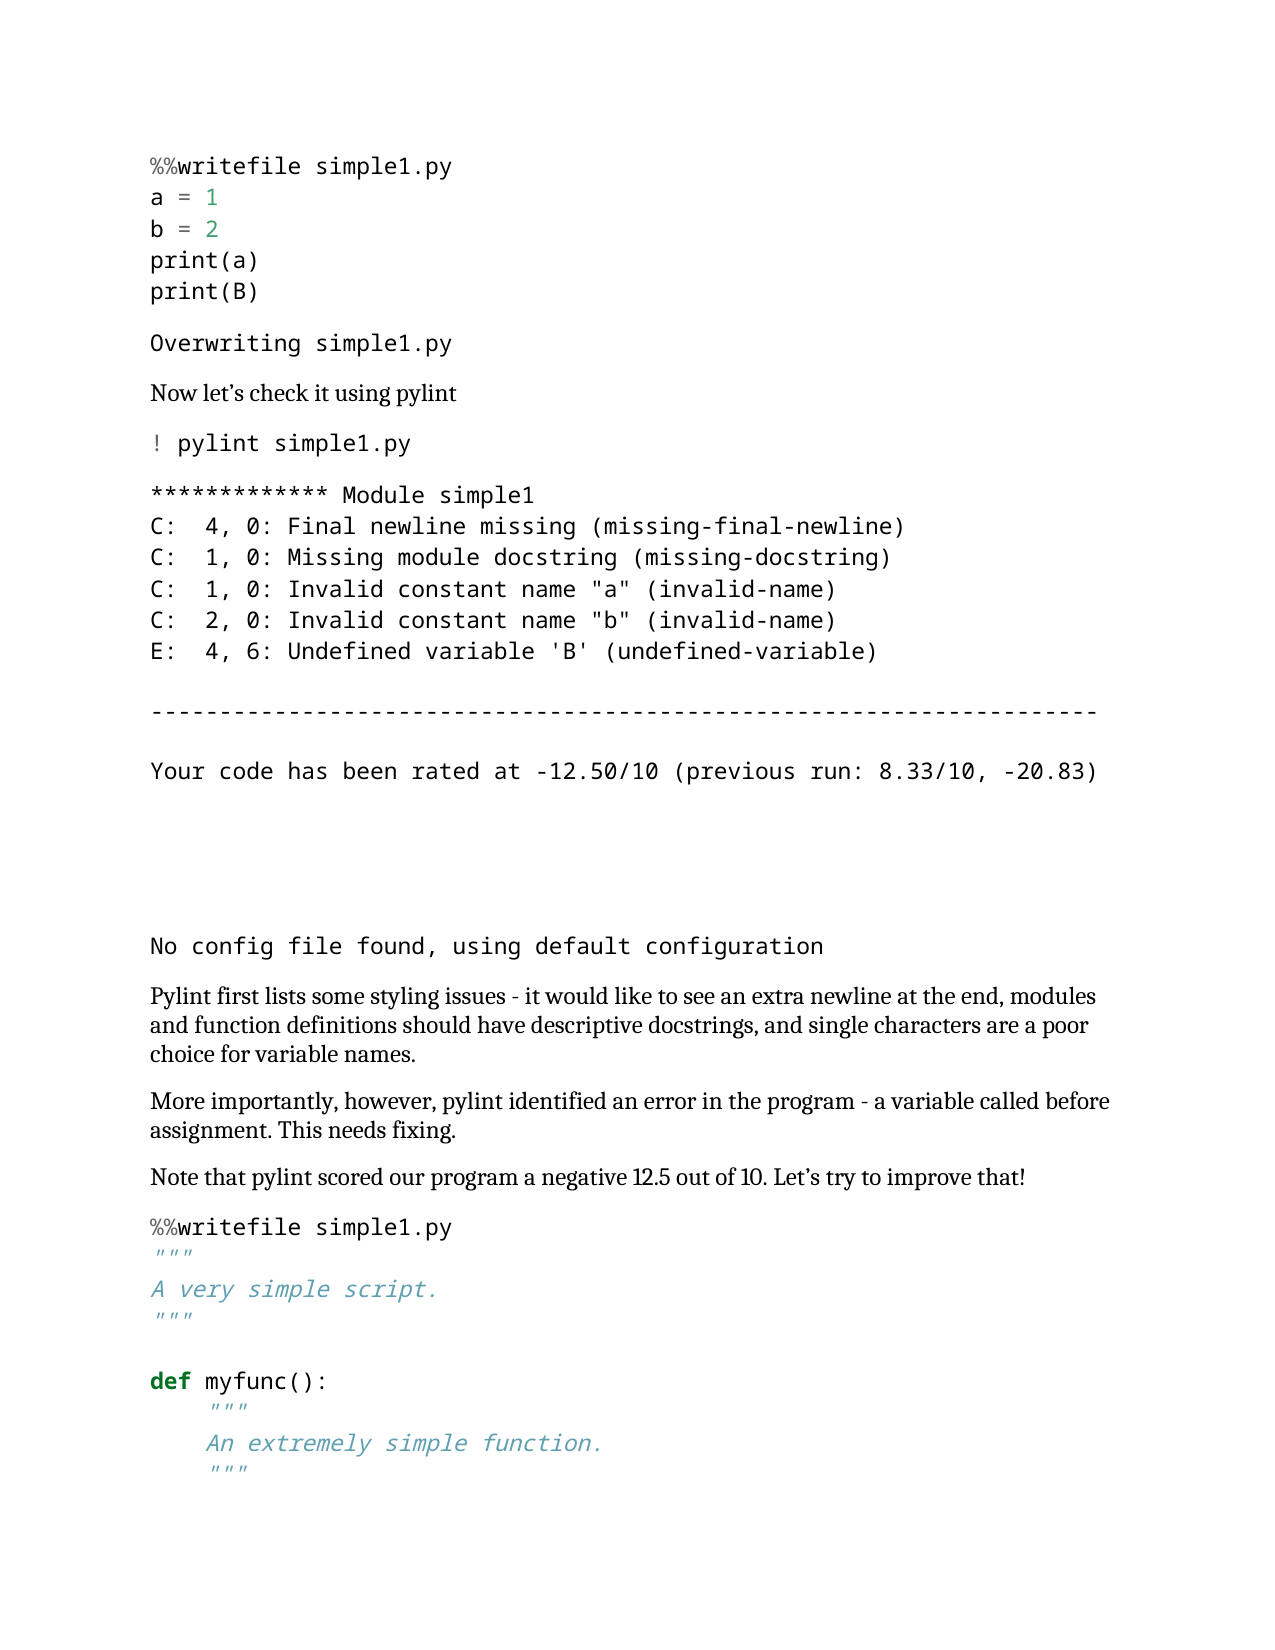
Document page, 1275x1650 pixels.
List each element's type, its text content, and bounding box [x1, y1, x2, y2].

text Now let’s check it using pylint [150, 379, 1125, 408]
text ! pylint simple1.py [150, 427, 1125, 458]
text Note that pylint scored our program a negative 12.5 out of 10. Let’s try to improve that! [150, 1163, 1125, 1192]
text Overwriting simple1.py [150, 327, 1125, 358]
text %%writefile simple1.py a = 1 b = 2 print(a) print(B) [150, 150, 1125, 306]
text Pylint first lists some styling issues - it would like to see an extra newline at the end, modules and function definitions should have descriptive docstrings, and single characters are a poor choice for variable names. [150, 982, 1125, 1068]
text More importantly, however, pylint identified an error in the program - a variable called before assignment. This needs fixing. [150, 1087, 1125, 1144]
text ************* Module simple1 C: 4, 0: Final newline missing (missing-final-newline) C: 1, 0: Missing module docstring (missing-docstring) C: 1, 0: Invalid constant name "a" (invalid-name) C: 2, 0: Invalid constant name "b" (invalid-name) E: 4, 6: Undefined variable 'B' (undefined-variable) --------------------------------------------------------------------- Your code has been rated at -12.50/10 (previous run: 8.33/10, -20.83) No config file found, using default configuration [150, 479, 1125, 961]
